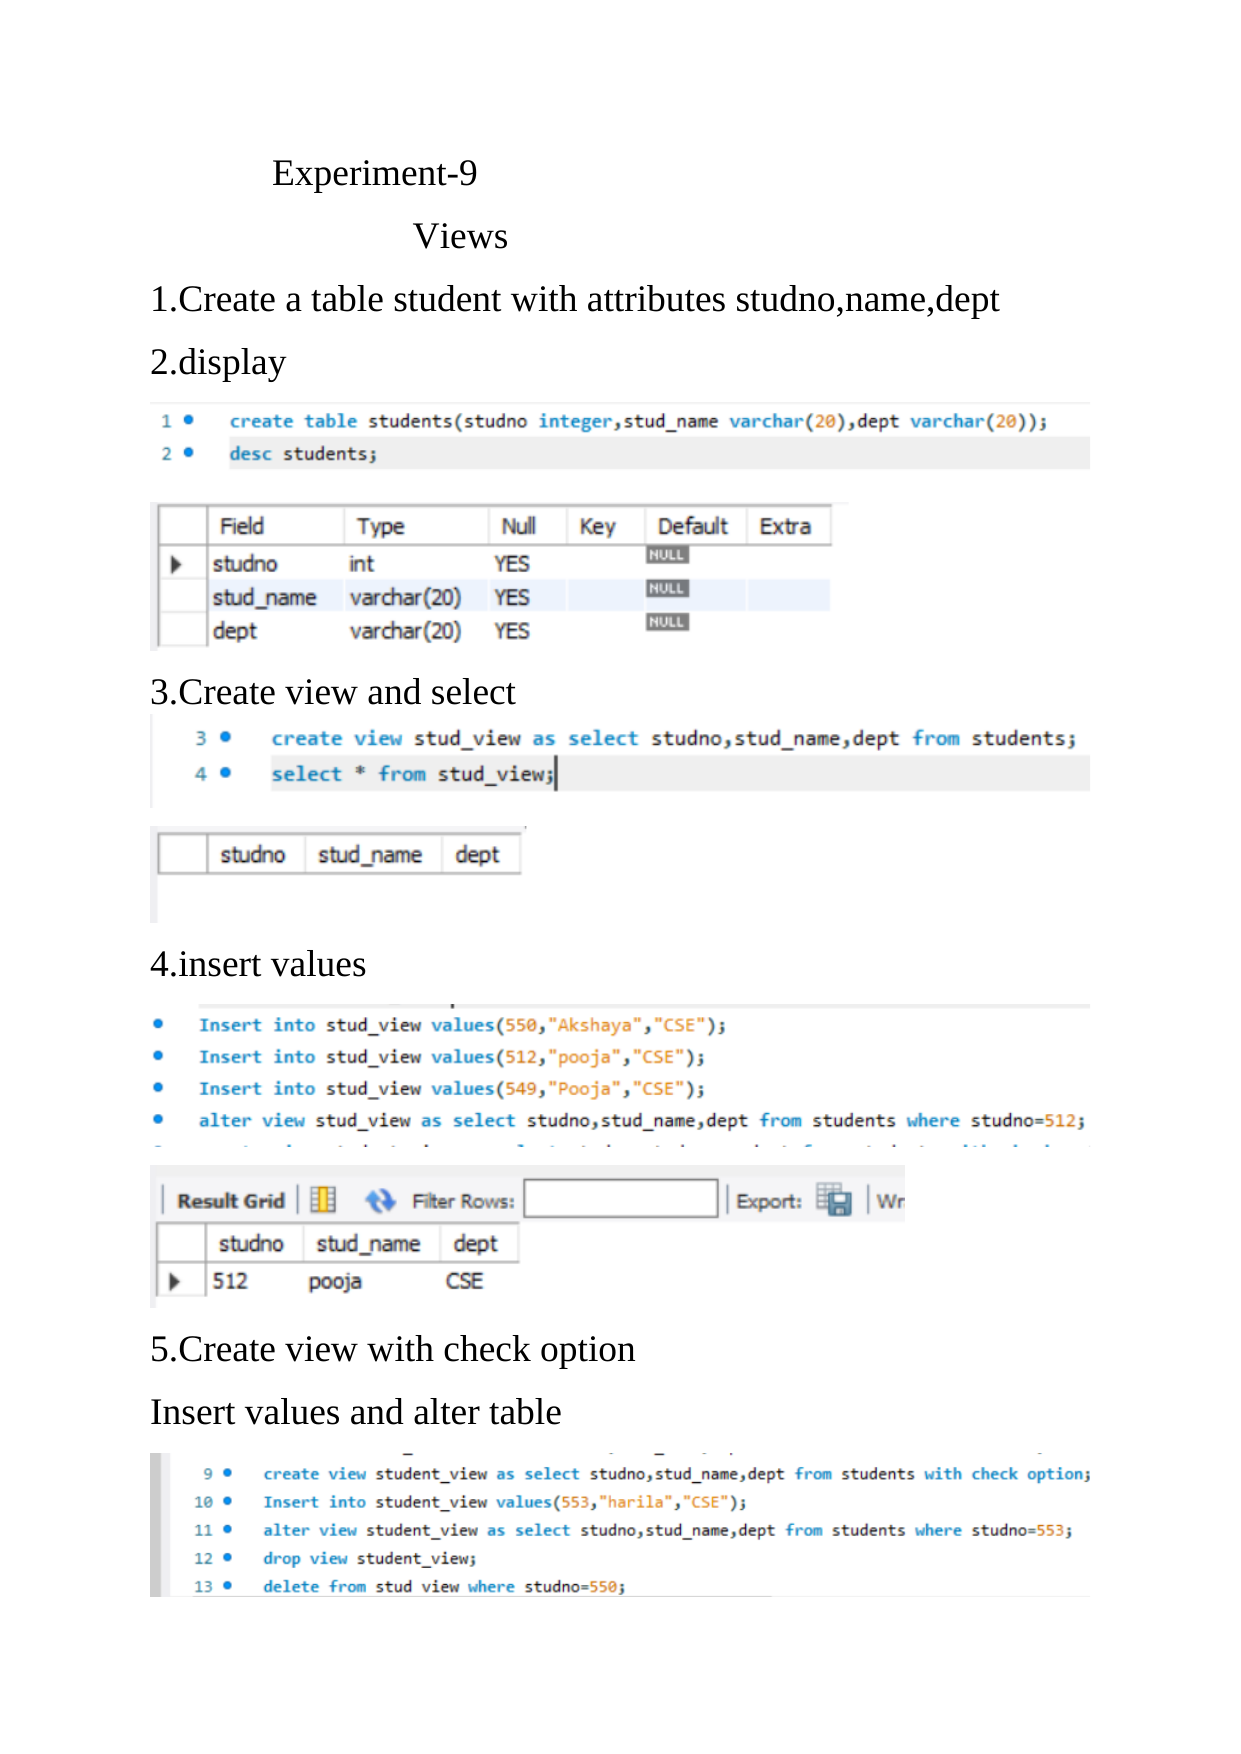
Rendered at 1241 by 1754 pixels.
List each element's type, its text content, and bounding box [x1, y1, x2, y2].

text Views [150, 213, 1090, 256]
text 3.Create view and select [150, 669, 1090, 714]
text 2.display [150, 340, 1090, 383]
picture [150, 1165, 905, 1308]
picture [150, 402, 1091, 484]
text Insert values and alter table [150, 1390, 1090, 1433]
picture [150, 714, 1091, 808]
picture [150, 502, 849, 651]
text 4.insert values [150, 941, 1090, 984]
picture [150, 1004, 1091, 1147]
text 5.Create view with check option [150, 1327, 1090, 1370]
picture [150, 1453, 1091, 1597]
text 1.Create a table student with attributes studno,name,dept [150, 276, 1090, 319]
text Experiment-9 [150, 150, 1090, 193]
picture [150, 826, 527, 923]
